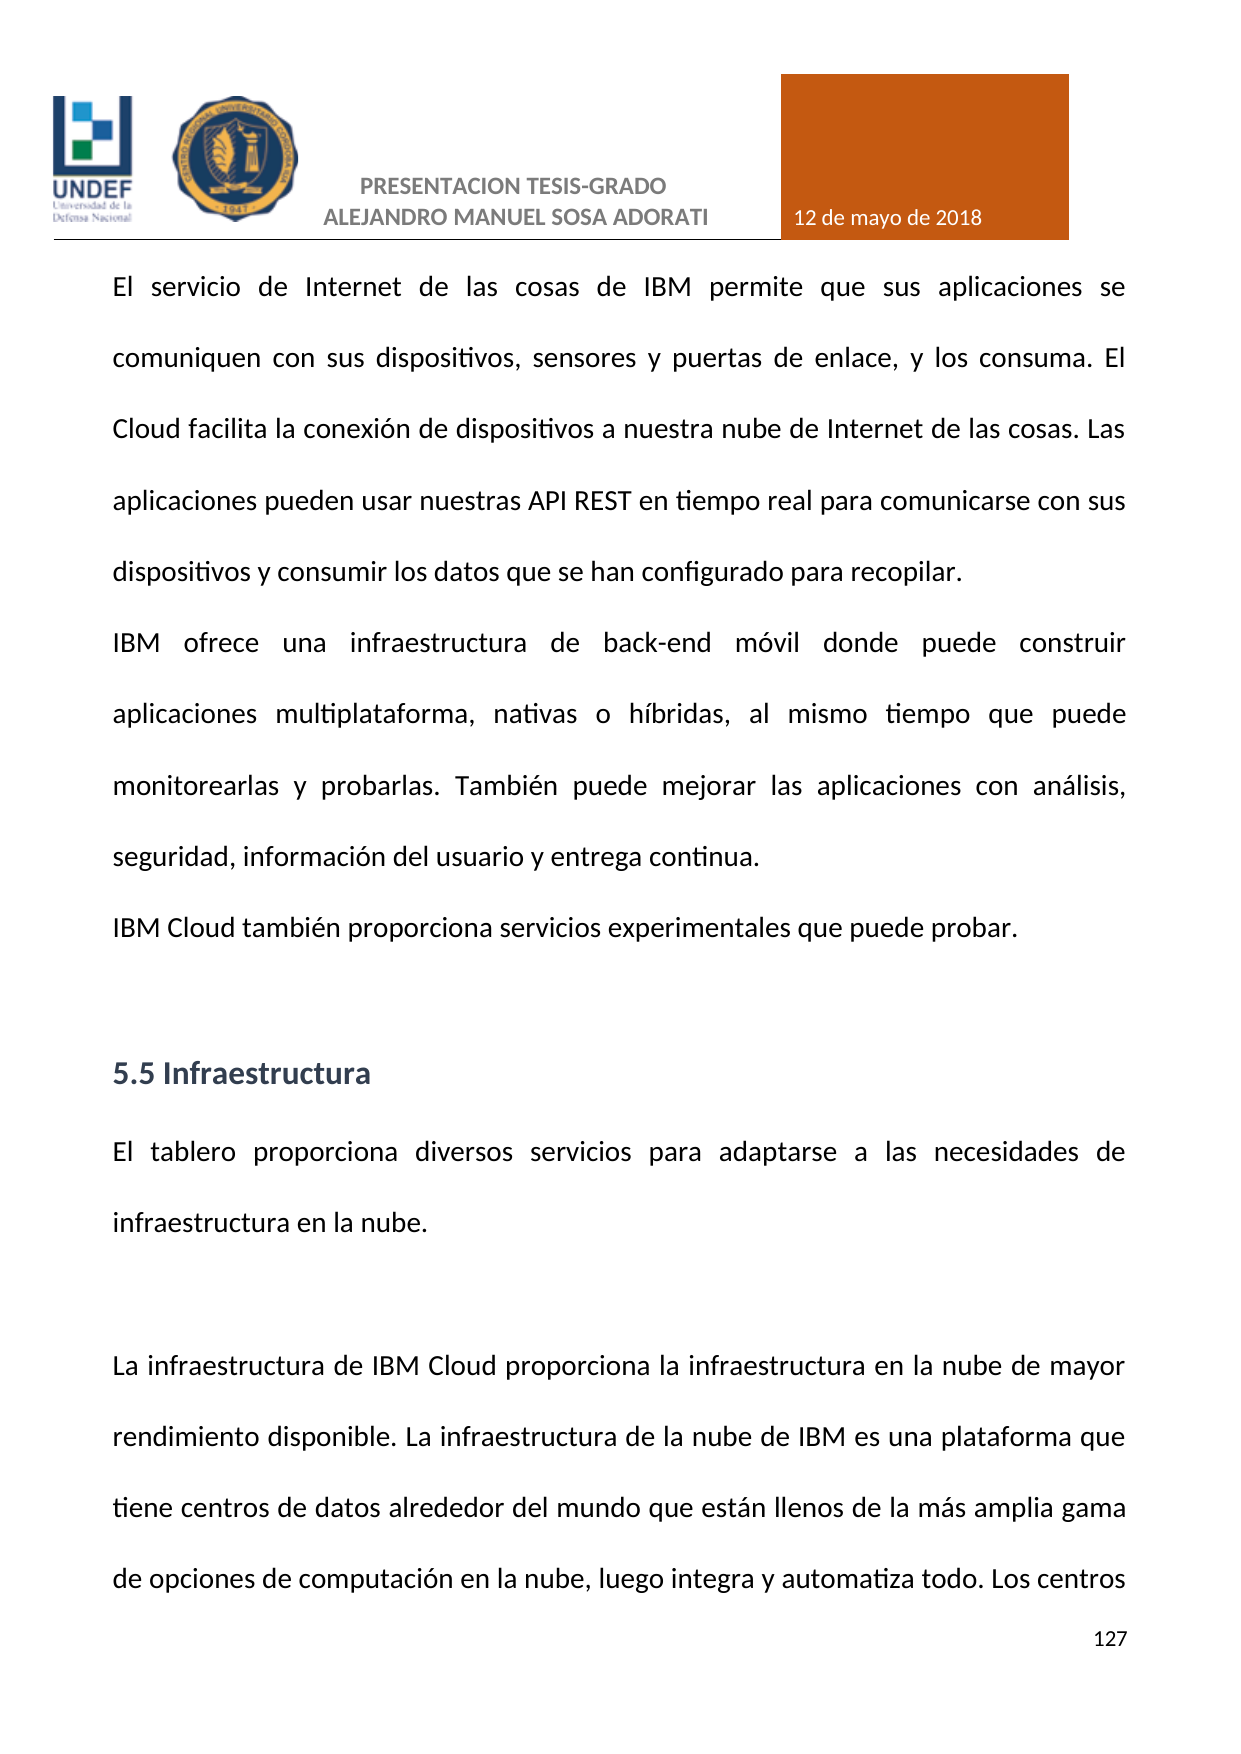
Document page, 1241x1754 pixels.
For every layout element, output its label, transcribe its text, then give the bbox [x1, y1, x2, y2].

text IBM ofrece una infraestructura de back-end móvil donde puede construir aplicaciones multiplataforma, nativas o híbridas, al mismo tiempo que puede monitorearlas y probarlas. También puede mejorar las aplicaciones con análisis, seguridad, información del usuario y entrega continua. [112, 624, 1128, 873]
picture [52, 96, 299, 222]
text IBM Cloud también proporciona servicios experimentales que puede probar. [112, 909, 1128, 945]
text El tablero proporciona diversos servicios para adaptarse a las necesidades de infraestructura en la nube. [112, 1133, 1128, 1240]
text El servicio de Internet de las cosas de IBM permite que sus aplicaciones se comuniquen con sus dispositivos, sensores y puertas de enlace, y los consuma. El Cloud facilita la conexión de dispositivos a nuestra nube de Internet de las cosas. Las aplicaciones pueden usar nuestras API REST en tiempo real para comunicarse con sus dispositivos y consumir los datos que se han configurado para recopilar. [112, 268, 1128, 588]
text 5.5 Infraestructura [112, 1052, 1128, 1092]
